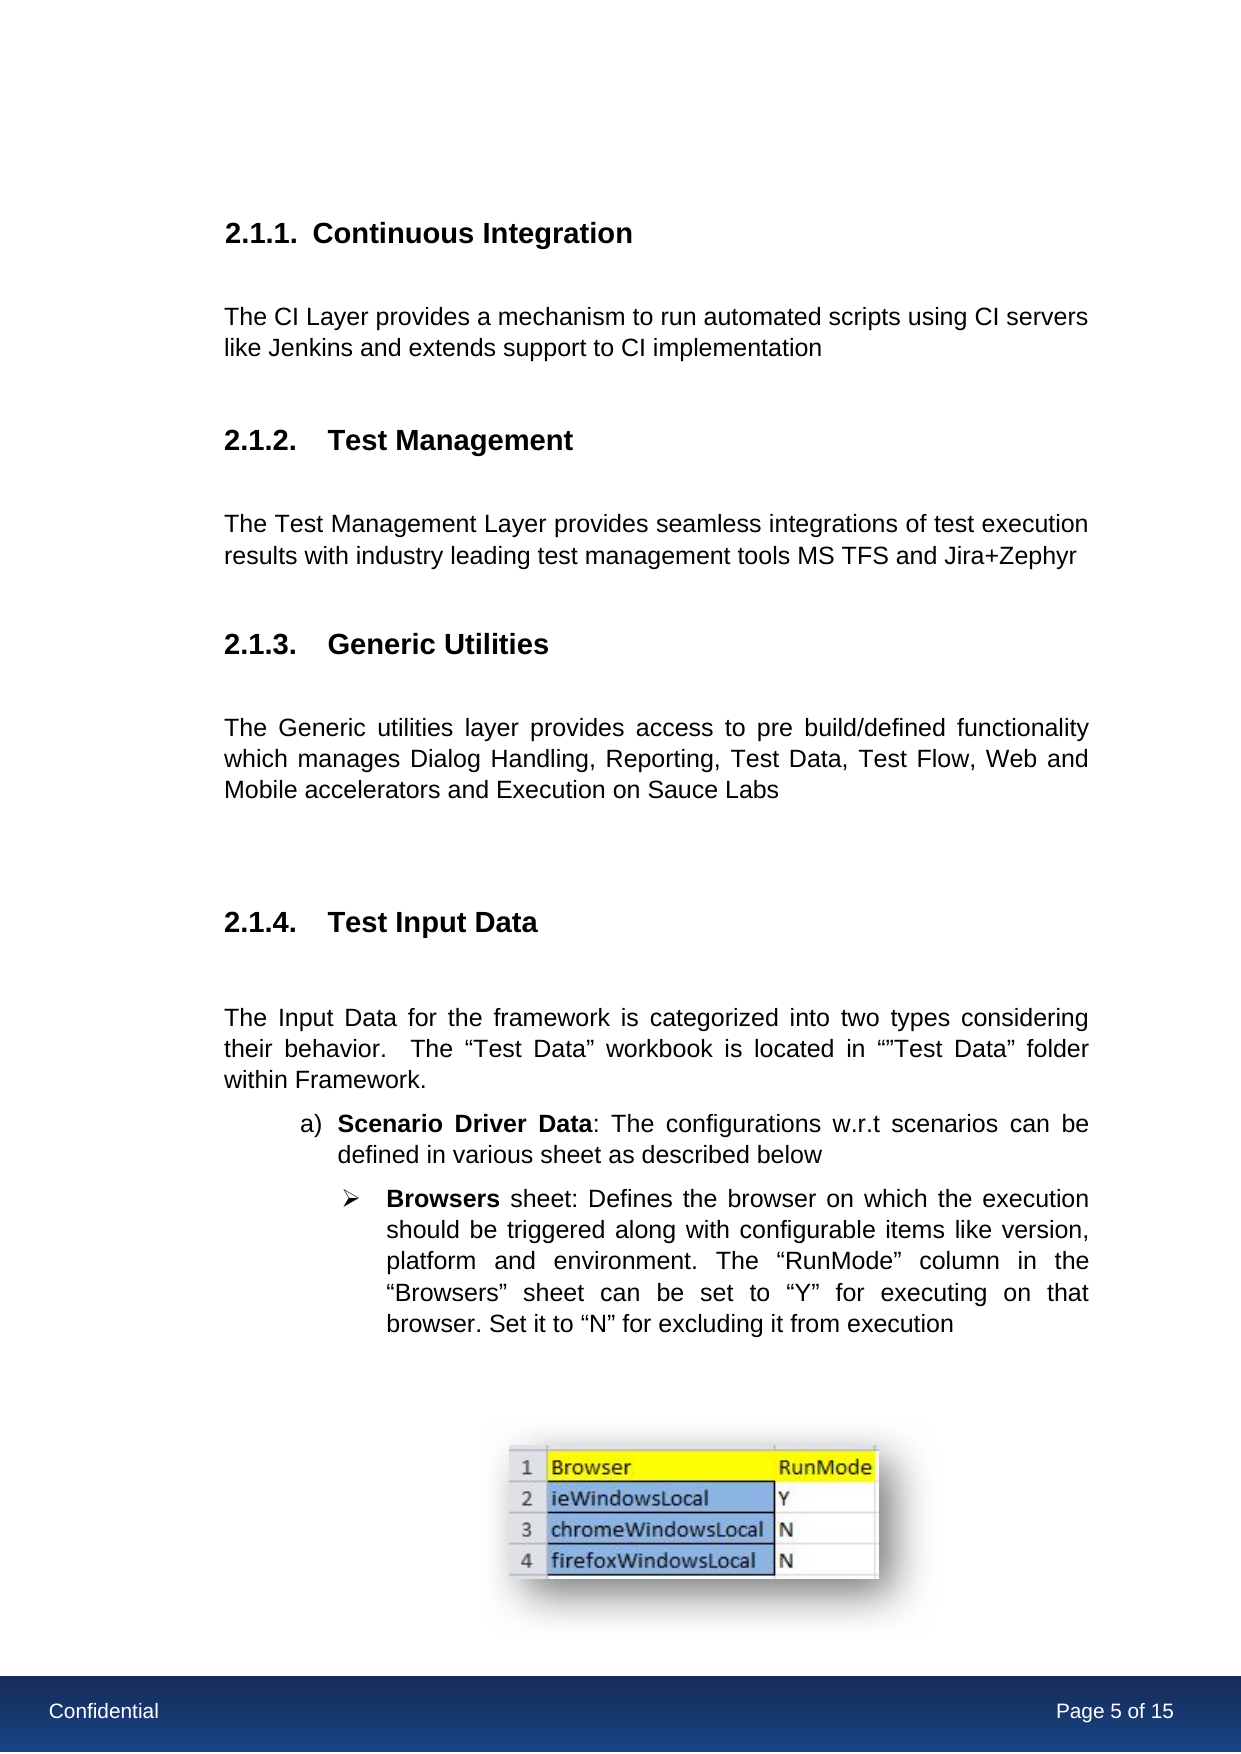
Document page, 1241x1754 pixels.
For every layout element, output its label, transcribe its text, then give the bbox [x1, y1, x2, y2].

subtitle Test Input Data [224, 905, 1090, 938]
picture [509, 1445, 879, 1579]
text The Generic utilities layer provides access to pre build/defined functionality which manages Dialog Handling, Reporting, Test Data, Test Flow, Web and Mobile accelerators and Execution on Sauce Labs [224, 711, 1090, 805]
text The Test Management Layer provides seamless integrations of test execution results with industry leading test management tools MS TFS and Jira+Zephyr [224, 508, 1090, 570]
text The CI Layer provides a mechanism to run automated scripts using CI servers like Jenkins and extends support to CI implementation [224, 300, 1090, 363]
text The Input Data for the framework is categorized into two types considering their behavior. The “Test Data” workbook is located in “”Test Data” folder within Framework. [224, 1001, 1090, 1095]
list Browsers sheet: Defines the browser on which the execution should be triggered along with configurable items like version, platform and environment. The “RunMode” column in the “Browsers” sheet can be set to “Y” for executing on that browser. Set it to “N” for excluding it from execution [341, 1182, 1090, 1338]
subtitle Generic Utilities [224, 627, 1090, 660]
subtitle Test Management [224, 423, 1090, 457]
list Scenario Driver Data: The configurations w.r.t scenarios can be defined in various sheet as described below [300, 1107, 1090, 1170]
subtitle Continuous Integration [225, 216, 1090, 249]
